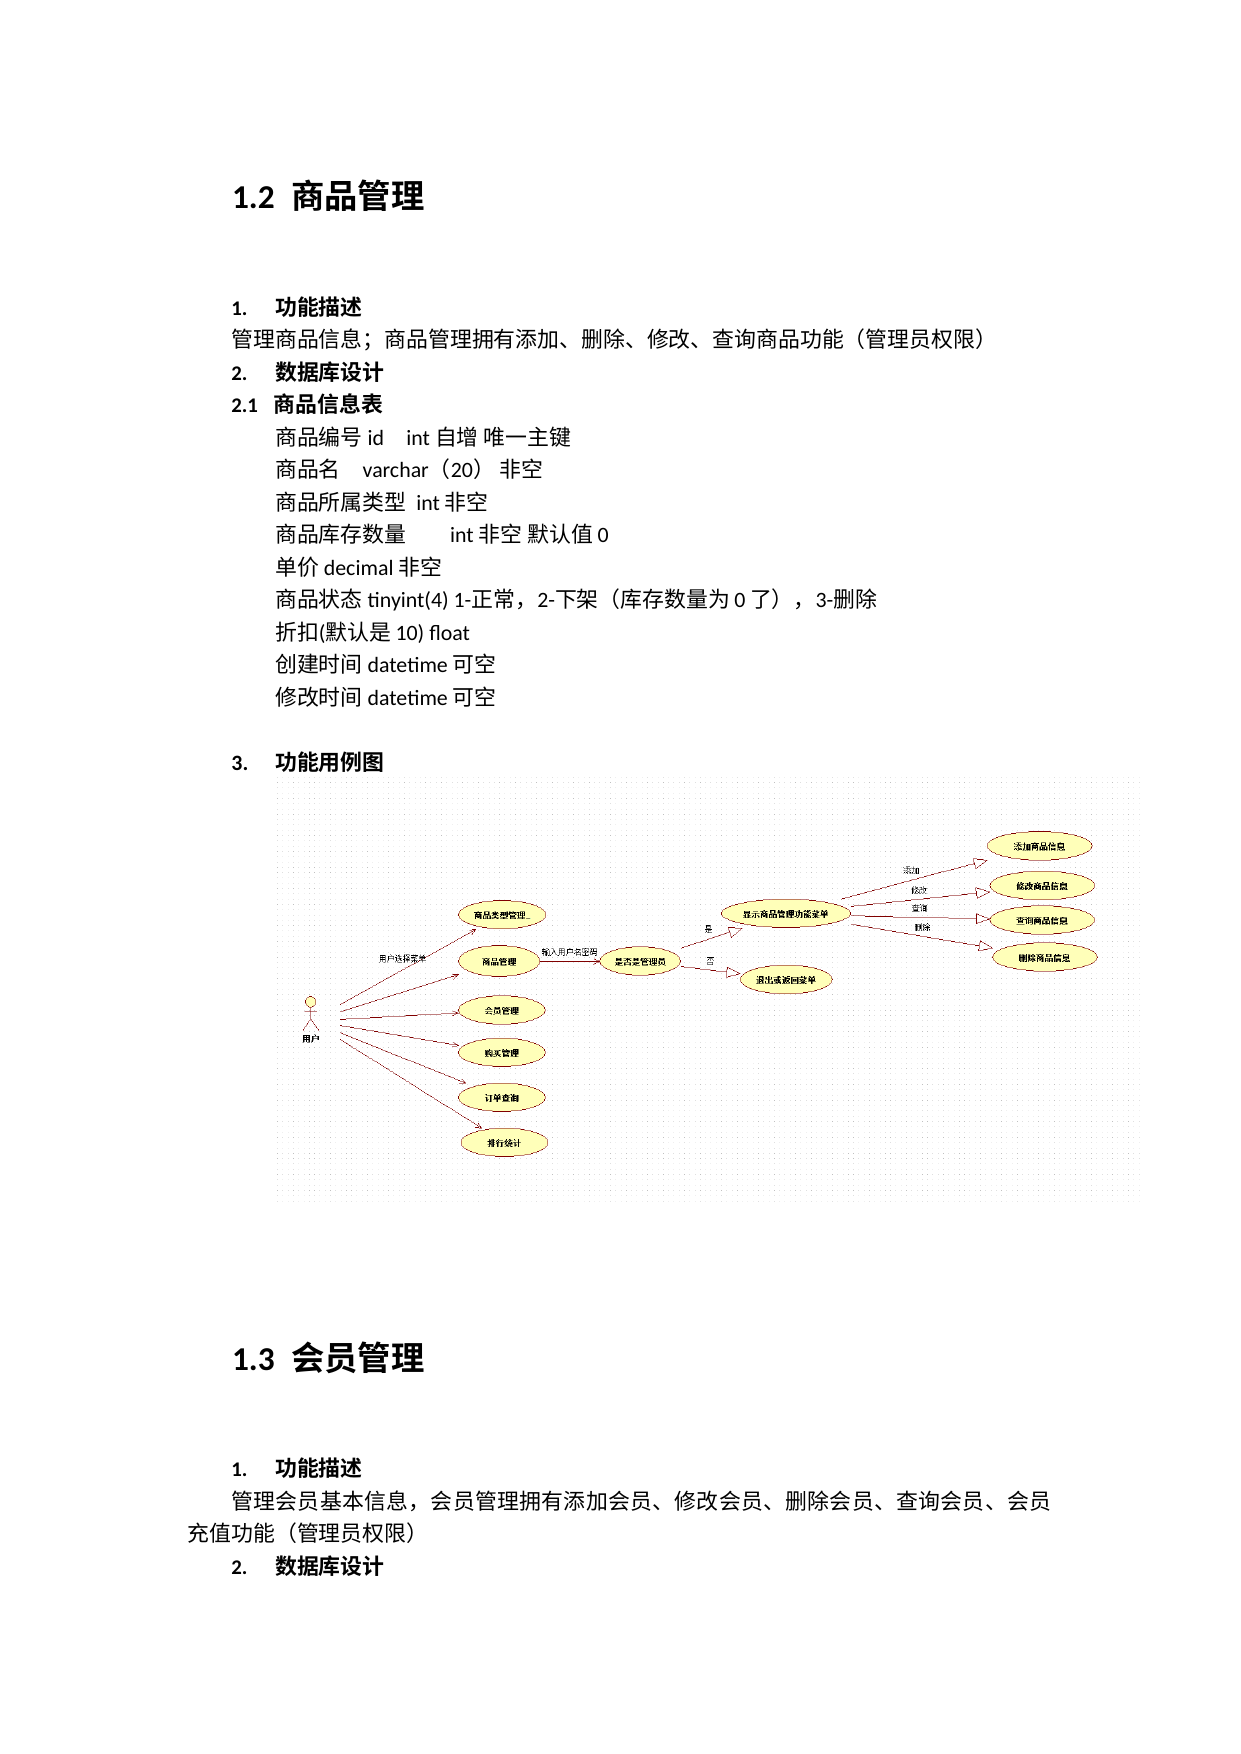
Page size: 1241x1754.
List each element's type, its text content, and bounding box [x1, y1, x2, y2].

subtitle 会员管理 [232, 1324, 1053, 1389]
list 商品信息表 [231, 387, 1053, 419]
text 创建时间 datetime 可空 [187, 647, 1053, 679]
picture [275, 776, 1141, 1203]
list 功能描述 [231, 1451, 1053, 1483]
list 功能用例图 [231, 744, 1053, 777]
list 数据库设计 [231, 354, 1053, 387]
text 折扣(默认是10) float [231, 614, 1053, 647]
list 数据库设计 [231, 1548, 1053, 1581]
subtitle 商品管理 [232, 162, 1053, 227]
list 功能描述 [231, 289, 1053, 322]
text 商品名 varchar（20） 非空 [231, 452, 1053, 484]
text 商品所属类型 int 非空 [231, 484, 1053, 517]
text 单价 decimal 非空 [231, 549, 1053, 582]
text 管理会员基本信息，会员管理拥有添加会员、修改会员、删除会员、查询会员、会员充值功能（管理员权限） [187, 1483, 1053, 1548]
text 商品编号 id int 自增 唯一主键 [231, 419, 1053, 452]
text 修改时间 datetime 可空 [231, 679, 1053, 712]
text 商品库存数量 int 非空 默认值0 [231, 517, 1053, 549]
text 商品状态 tinyint(4) 1-正常，2-下架（库存数量为0了），3-删除 [231, 582, 1053, 614]
text 管理商品信息；商品管理拥有添加、删除、修改、查询商品功能（管理员权限） [187, 322, 1053, 354]
